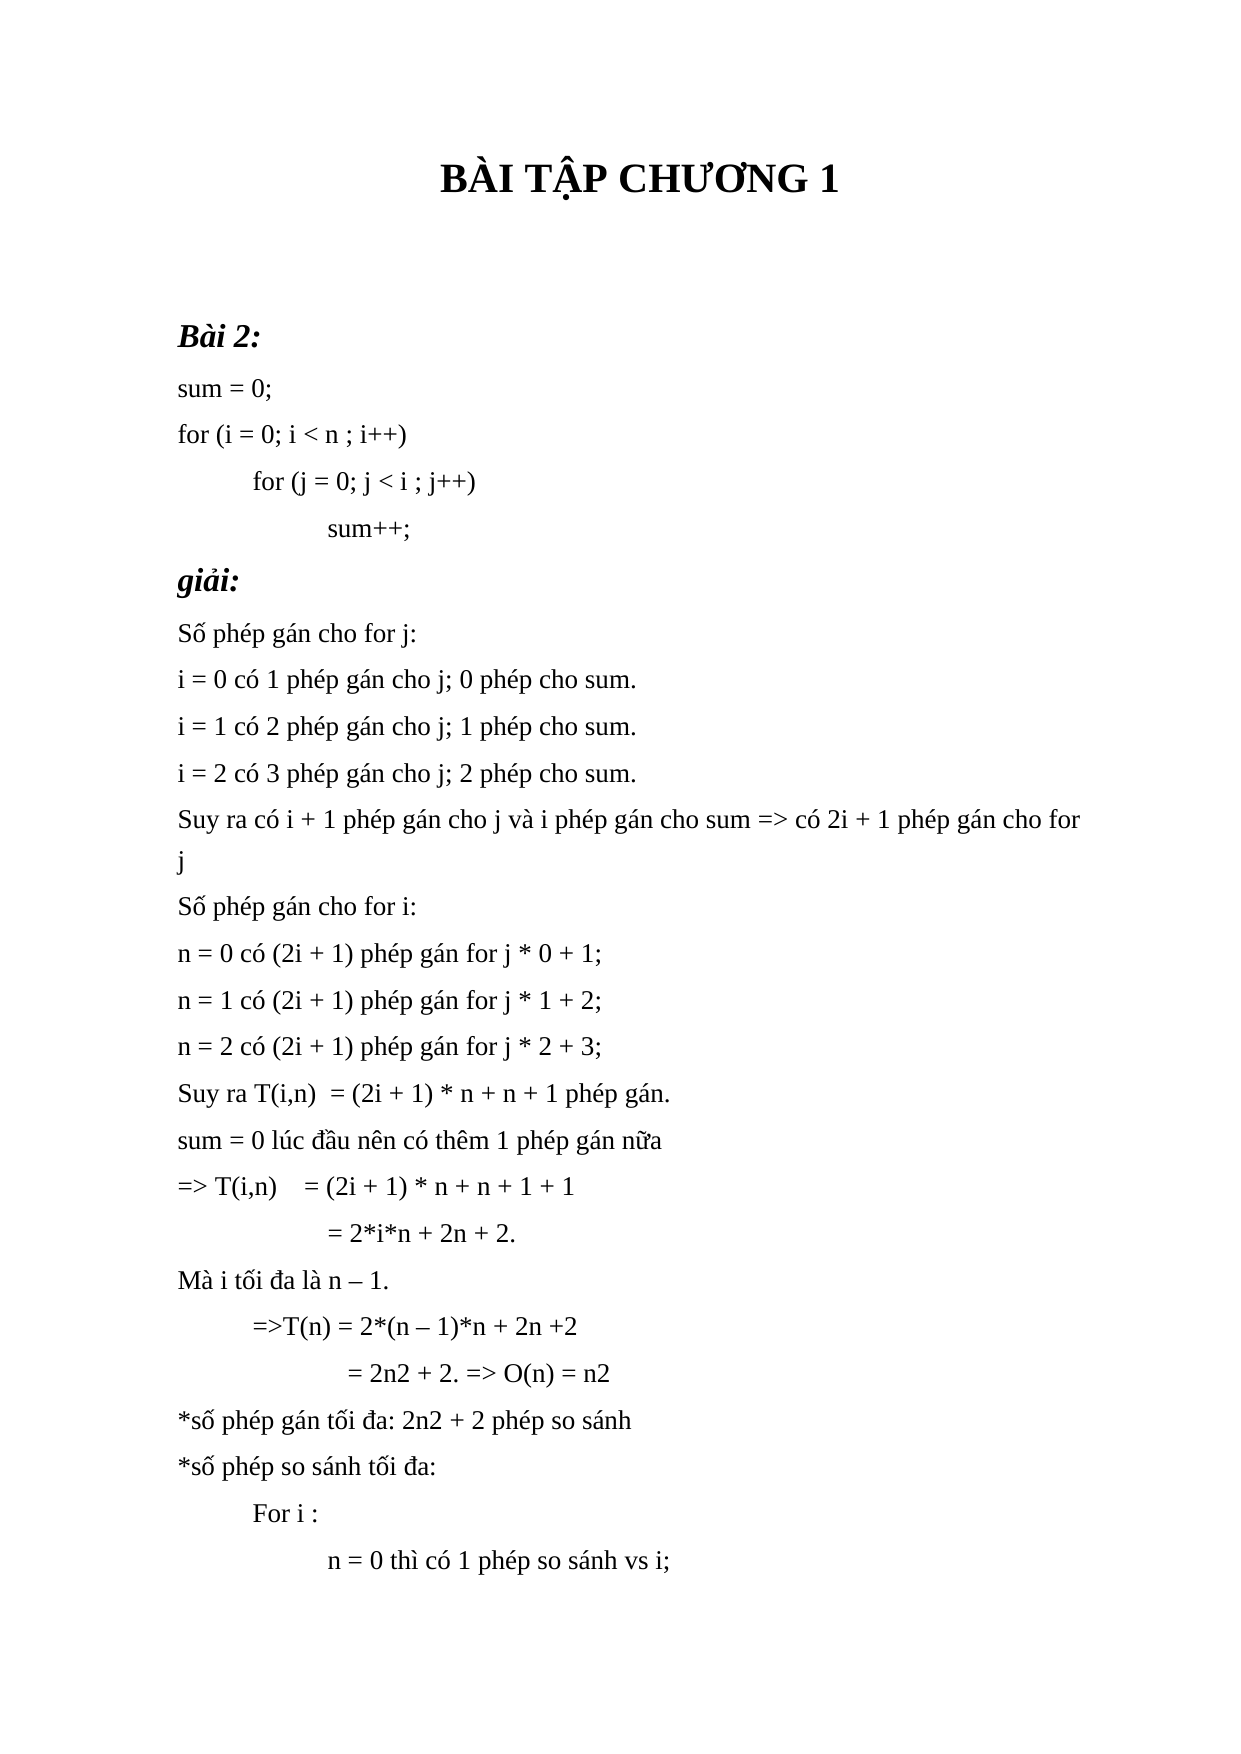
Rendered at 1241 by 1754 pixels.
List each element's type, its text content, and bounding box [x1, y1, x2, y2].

text = 2n2 + 2. => O(n) = n2 [177, 1357, 1092, 1388]
text = 2*i*n + 2n + 2. [177, 1217, 1092, 1248]
text Mà i tối đa là n – 1. [177, 1264, 1092, 1295]
text *số phép so sánh tối đa: [177, 1451, 1092, 1482]
text *số phép gán tối đa: 2n2 + 2 phép so sánh [177, 1404, 1092, 1435]
text =>T(n) = 2*(n – 1)*n + 2n +2 [177, 1311, 1092, 1342]
text Bài 2: [177, 316, 1092, 354]
text sum = 0; [177, 372, 1092, 403]
text n = 0 thì có 1 phép so sánh vs i; [177, 1544, 1092, 1575]
text n = 2 có (2i + 1) phép gán for j * 2 + 3; [177, 1031, 1092, 1062]
text i = 1 có 2 phép gán cho j; 1 phép cho sum. [177, 710, 1092, 741]
text BÀI TẬP CHƯƠNG 1 [177, 154, 1092, 202]
text sum++; [252, 512, 1092, 543]
text Suy ra T(i,n) = (2i + 1) * n + n + 1 phép gán. [177, 1077, 1092, 1108]
text giải: [177, 561, 1092, 599]
text Số phép gán cho for i: [177, 891, 1092, 922]
text i = 0 có 1 phép gán cho j; 0 phép cho sum. [177, 663, 1092, 694]
text Suy ra có i + 1 phép gán cho j và i phép gán cho sum => có 2i + 1 phép gán cho for j [177, 803, 1092, 875]
text Số phép gán cho for j: [177, 617, 1092, 648]
text i = 2 có 3 phép gán cho j; 2 phép cho sum. [177, 757, 1092, 788]
text n = 1 có (2i + 1) phép gán for j * 1 + 2; [177, 984, 1092, 1015]
text sum = 0 lúc đầu nên có thêm 1 phép gán nữa [177, 1124, 1092, 1155]
text for (j = 0; j < i ; j++) [177, 465, 1092, 496]
text => T(i,n) = (2i + 1) * n + n + 1 + 1 [177, 1171, 1092, 1202]
text n = 0 có (2i + 1) phép gán for j * 0 + 1; [177, 937, 1092, 968]
text for (i = 0; i < n ; i++) [177, 418, 1092, 450]
text For i : [177, 1497, 1092, 1528]
